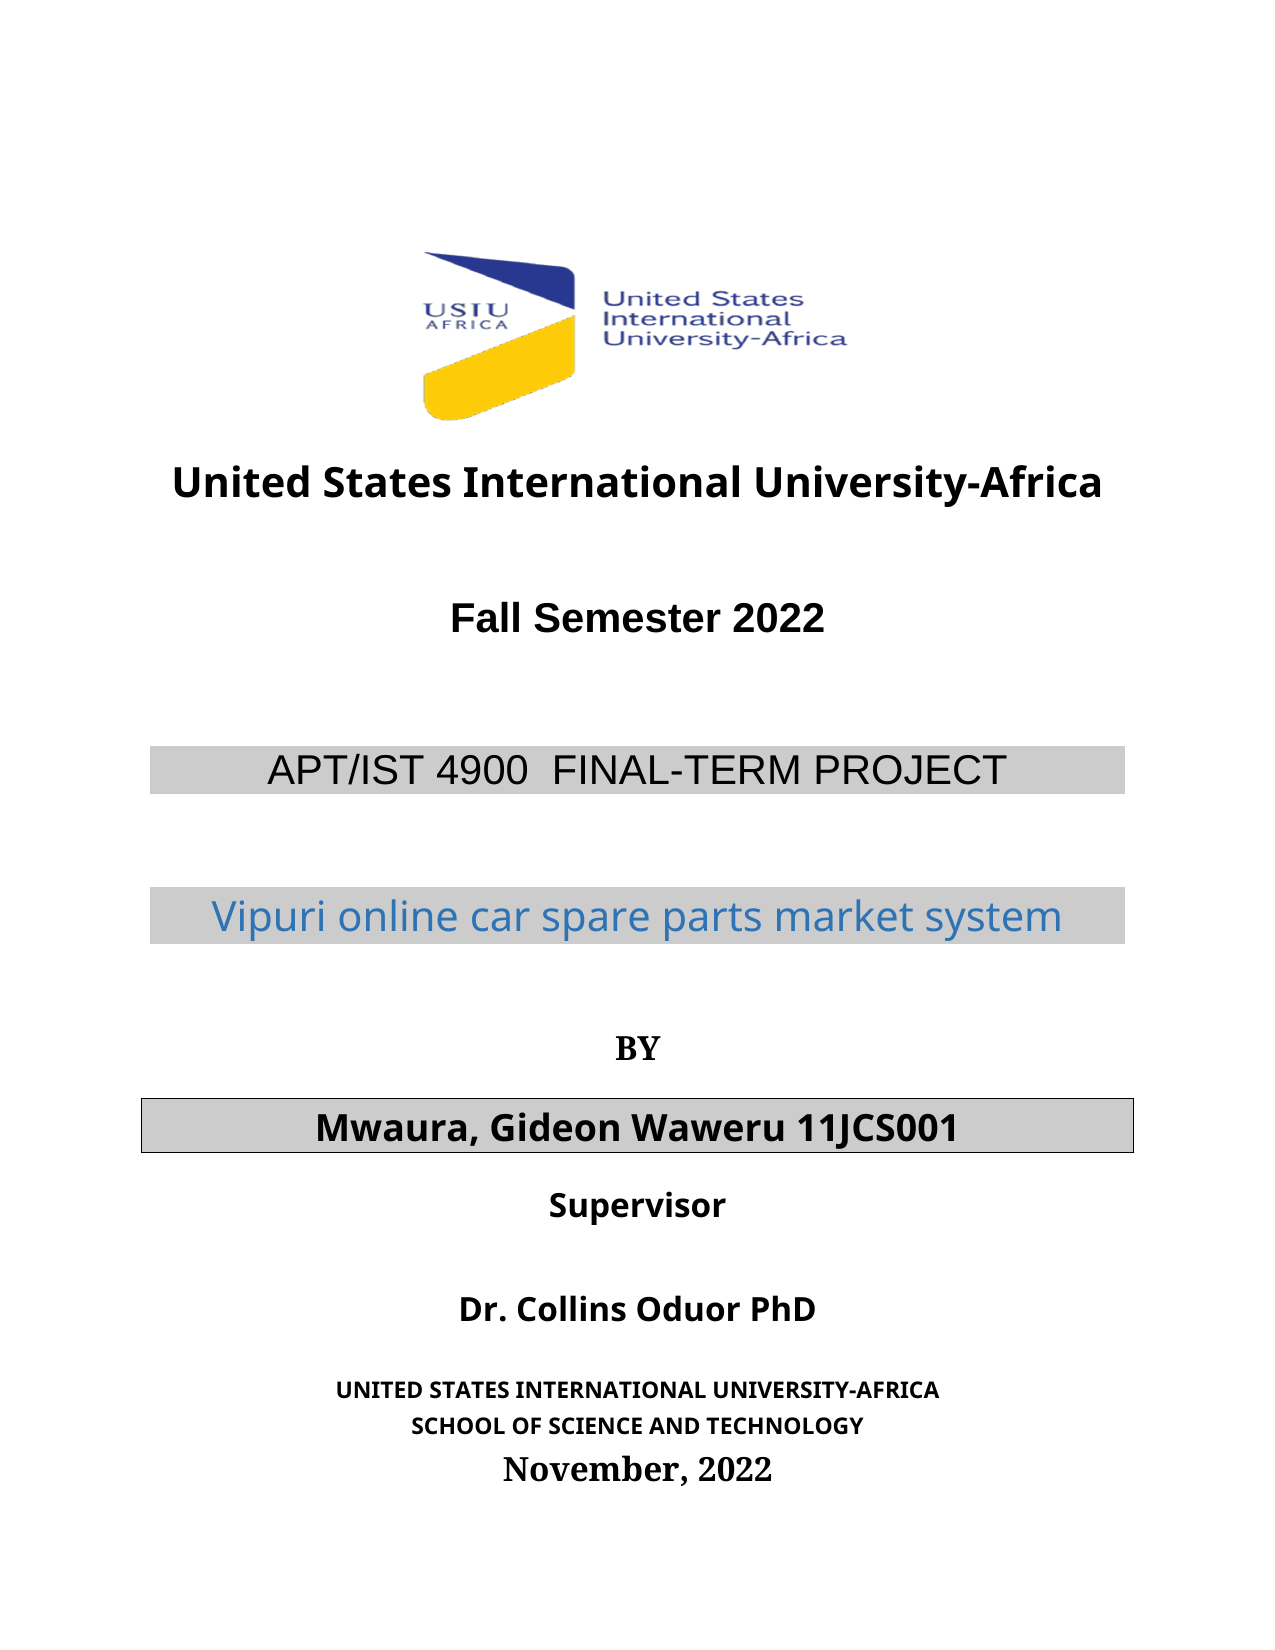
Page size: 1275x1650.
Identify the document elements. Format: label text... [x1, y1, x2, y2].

subtitle United States International University-Africa [150, 453, 1125, 509]
text November, 2022 [150, 1446, 1125, 1492]
text UNITED STATES INTERNATIONAL UNIVERSITY-AFRICA [150, 1374, 1125, 1406]
text BY [150, 1025, 1125, 1071]
picture [356, 252, 919, 421]
text Dr. Collins Oduor PhD [150, 1286, 1125, 1332]
subtitle Vipuri online car spare parts market system [150, 887, 1125, 944]
text Mwaura, Gideon Waweru 11JCS001 [142, 1099, 1133, 1152]
text Supervisor [150, 1182, 1125, 1227]
subtitle APT/IST 4900 FINAL-TERM PROJECT [150, 746, 1125, 794]
text Fall Semester 2022 [150, 594, 1125, 642]
text SCHOOL OF SCIENCE AND TECHNOLOGY [150, 1410, 1125, 1441]
